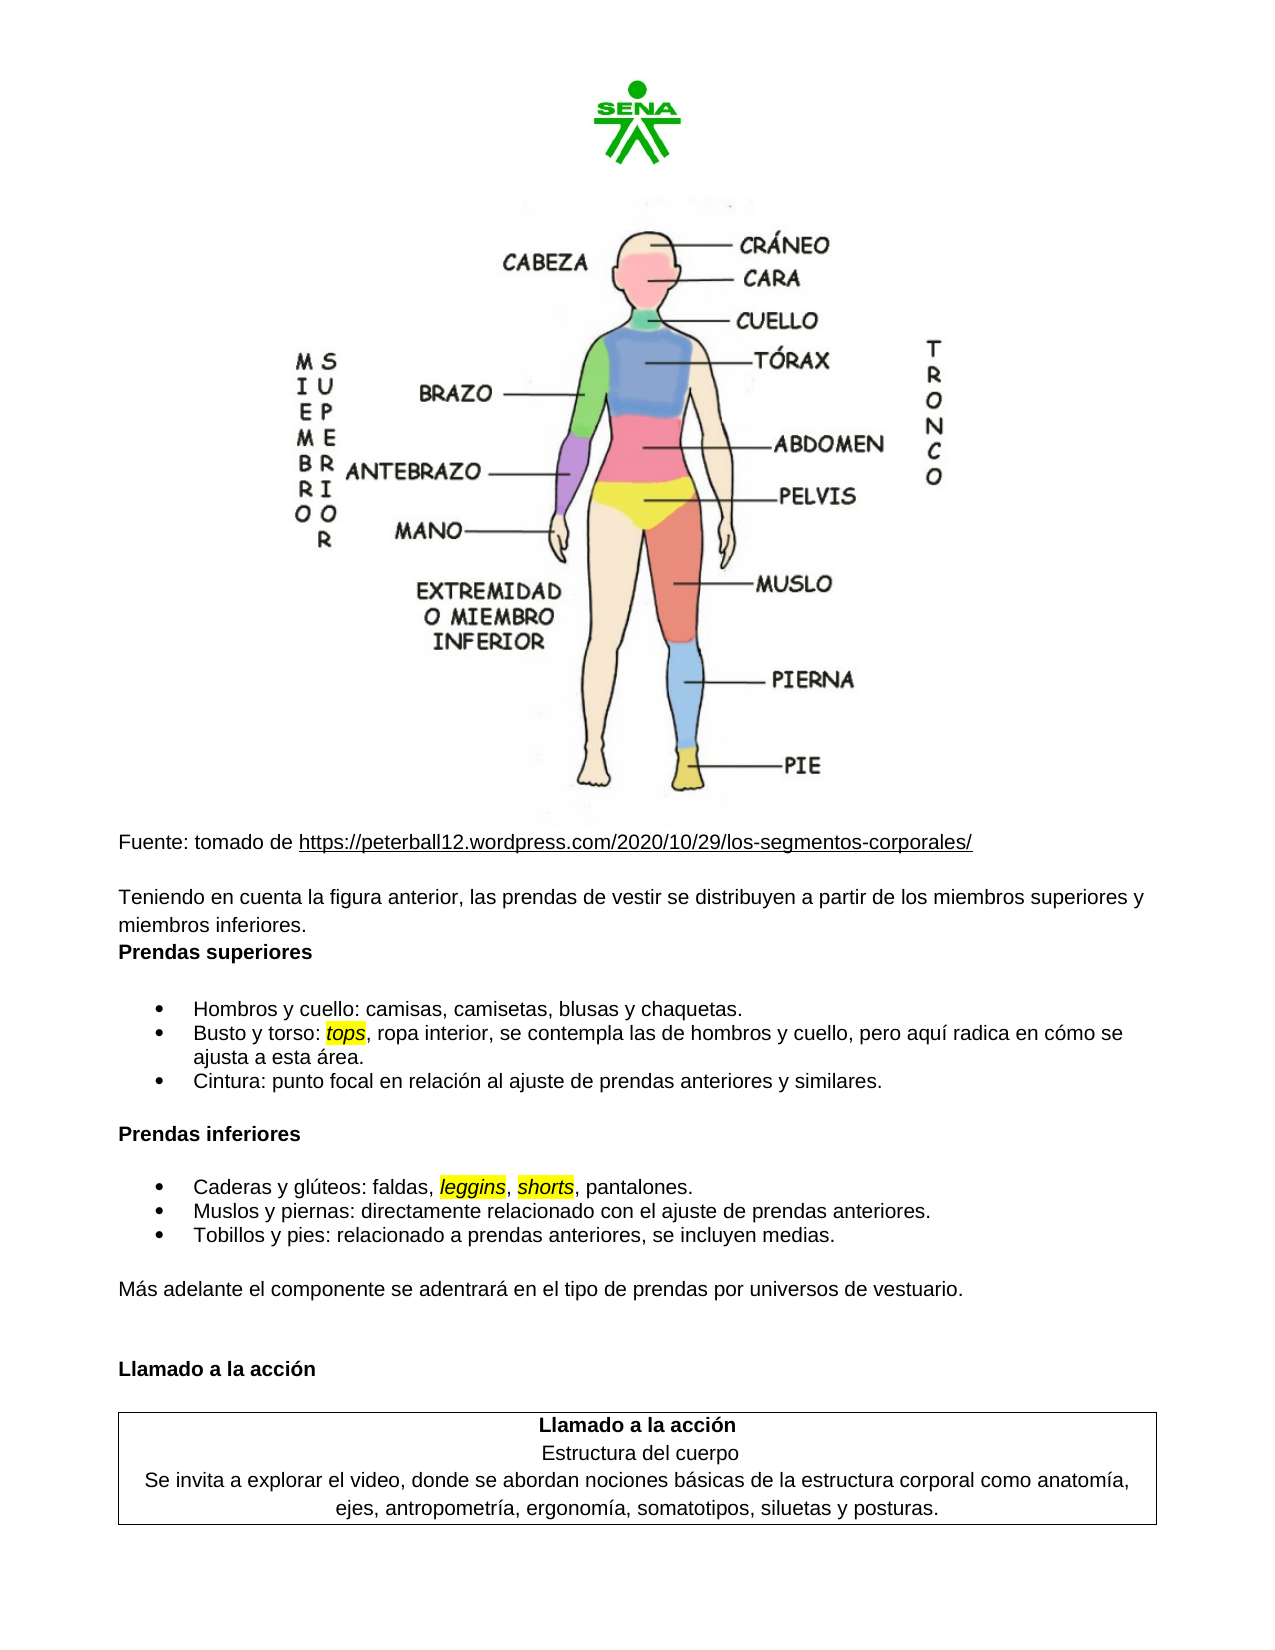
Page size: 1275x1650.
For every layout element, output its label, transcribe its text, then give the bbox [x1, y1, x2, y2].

list Busto y torso: tops, ropa interior, se contempla las de hombros y cuello, pero aquí radica en cómo se ajusta a esta área. [156, 1021, 1157, 1069]
list Tobillos y pies: relacionado a prendas anteriores, se incluyen medias. [156, 1223, 1157, 1247]
text Prendas inferiores [118, 1122, 1157, 1146]
list Cintura: punto focal en relación al ajuste de prendas anteriores y similares. [156, 1069, 1157, 1093]
text Más adelante el componente se adentrará en el tipo de prendas por universos de vestuario. [118, 1277, 1157, 1301]
table_header Llamado a la acción Estructura del cuerpo Se invita a explorar el video, donde se abordan nociones básicas de la estructura corporal como anatomía, ejes, antropometría, ergonomía, somatotipos, siluetas y posturas. [119, 1413, 1156, 1523]
list Caderas y glúteos: faldas, leggins, shorts, pantalones. [156, 1175, 440, 1199]
list Caderas y glúteos: faldas, leggins, shorts, pantalones. [574, 1175, 1157, 1199]
text Llamado a la acción [118, 1357, 1157, 1381]
picture [284, 197, 992, 827]
text Prendas superiores [118, 940, 1157, 964]
list Hombros y cuello: camisas, camisetas, blusas y chaquetas. [156, 997, 1157, 1021]
text Teniendo en cuenta la figura anterior, las prendas de vestir se distribuyen a partir de los miembros superiores y miembros inferiores. [118, 885, 1157, 937]
picture [588, 75, 687, 172]
text Fuente: tomado de https://peterball12.wordpress.com/2020/10/29/los-segmentos-corporales/ [118, 830, 1157, 854]
list Muslos y piernas: directamente relacionado con el ajuste de prendas anteriores. [156, 1199, 1157, 1223]
